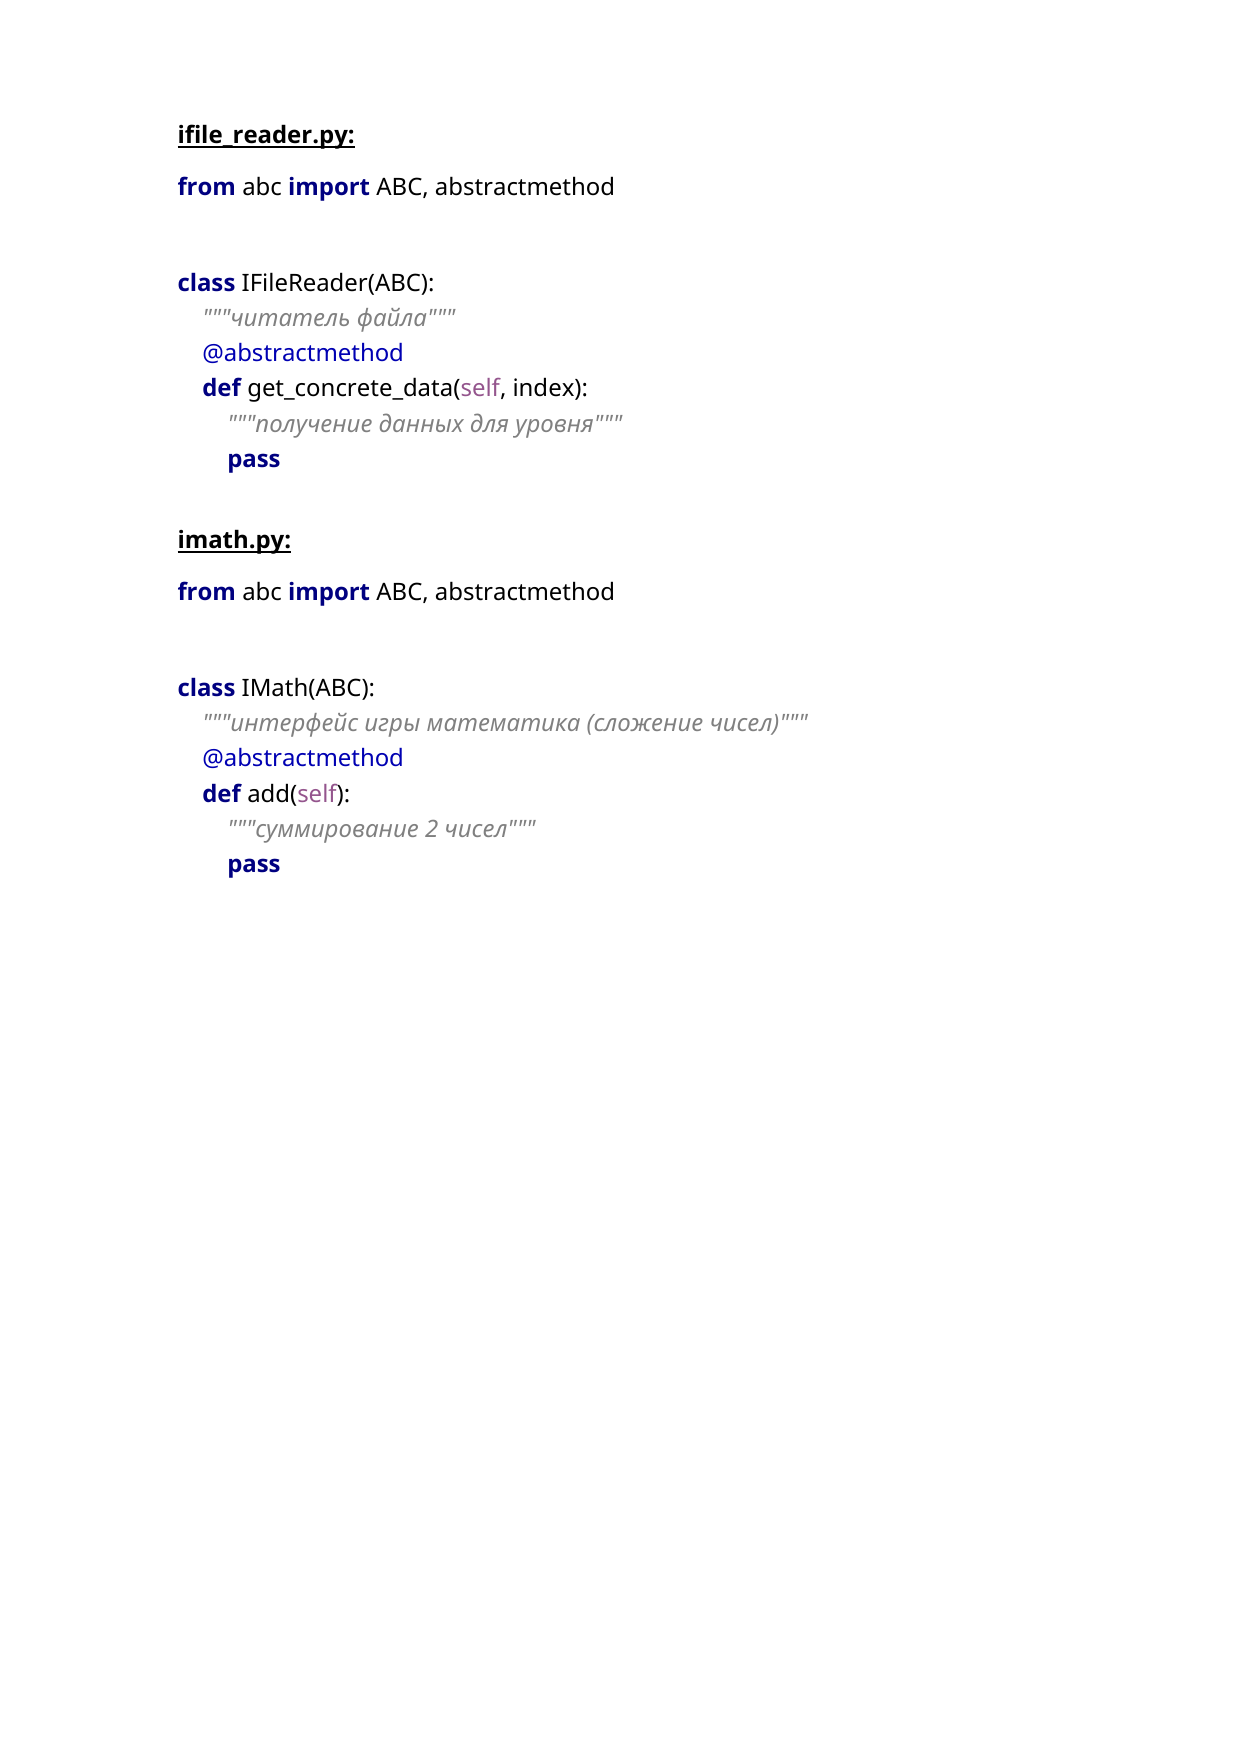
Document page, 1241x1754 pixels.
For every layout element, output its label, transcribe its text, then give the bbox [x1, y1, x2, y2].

text from abc import ABC, abstractmethod class IFileReader(ABC): """читатель файла""" @abstractmethod def get_concrete_data(self, index): """получение данных для уровня""" pass [177, 170, 1152, 504]
text from abc import ABC, abstractmethod class IMath(ABC): """интерфейс игры математика (сложение чисел)""" @abstractmethod def add(self): """суммирование 2 чисел""" pass [177, 575, 1152, 910]
text imath.py: [177, 523, 1152, 556]
text ifile_reader.py: [177, 118, 1152, 151]
